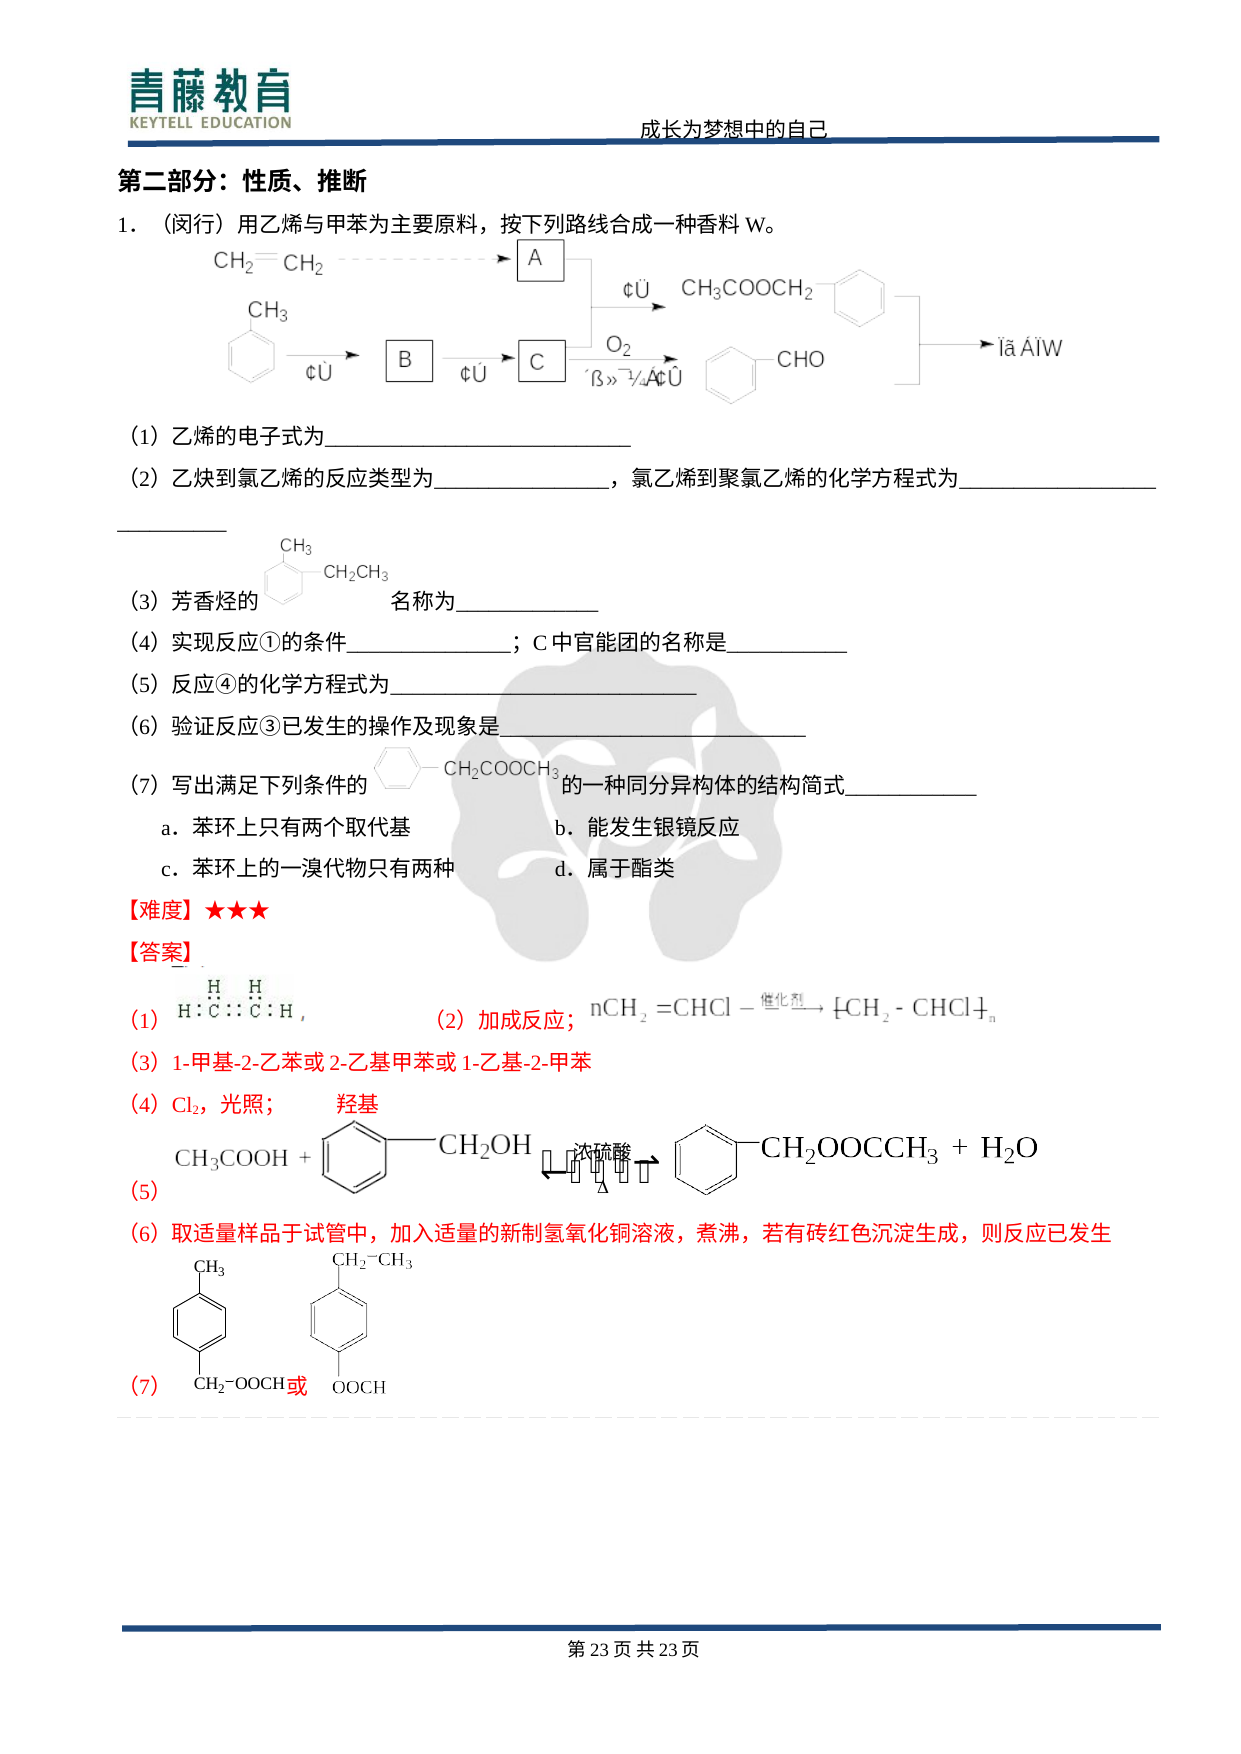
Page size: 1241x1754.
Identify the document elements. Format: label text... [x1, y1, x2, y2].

text a．苯环上只有两个取代基 b．能发生银镜反应 [117, 800, 1159, 841]
text （6）取适量样品于试管中，加入适量的新制氢氧化铜溶液，煮沸，若有砖红色沉淀生成，则反应已发生 [117, 1206, 1159, 1248]
text （4）实现反应①的条件_______________；C中官能团的名称是___________ [117, 615, 1159, 657]
picture [113, 51, 303, 134]
text 第二部分：性质、推断 [117, 156, 1159, 197]
text c．苯环上的一溴代物只有两种 d．属于酯类 [117, 841, 1159, 883]
text （7）写出满足下列条件的的一种同分异构体的结构简式____________ [117, 740, 1159, 800]
text （6）验证反应③已发生的操作及现象是____________________________ [117, 699, 1159, 740]
picture [171, 966, 305, 1029]
text （5）反应④的化学方程式为____________________________ [117, 657, 1159, 699]
text （5） [117, 1118, 1159, 1206]
text （3）1-甲基-2-乙苯或2-乙基甲苯或1-乙基-2-甲苯 [117, 1035, 1159, 1077]
text （7）或 [117, 1248, 1159, 1418]
text （1） （2）加成反应； [117, 966, 1159, 1035]
text （3）芳香烃的名称为_____________ [117, 534, 1159, 615]
text 【难度】★★★ [117, 883, 1159, 925]
text （2）乙炔到氯乙烯的反应类型为________________，氯乙烯到聚氯乙烯的化学方程式为____________________________ [117, 451, 1159, 534]
text 1．（闵行）用乙烯与甲苯为主要原料，按下列路线合成一种香料W。 [117, 197, 1159, 239]
text （4）Cl2，光照； 羟基 [117, 1077, 1159, 1118]
text （1）乙烯的电子式为____________________________ [117, 409, 1159, 451]
text 【答案】 [117, 925, 1159, 966]
